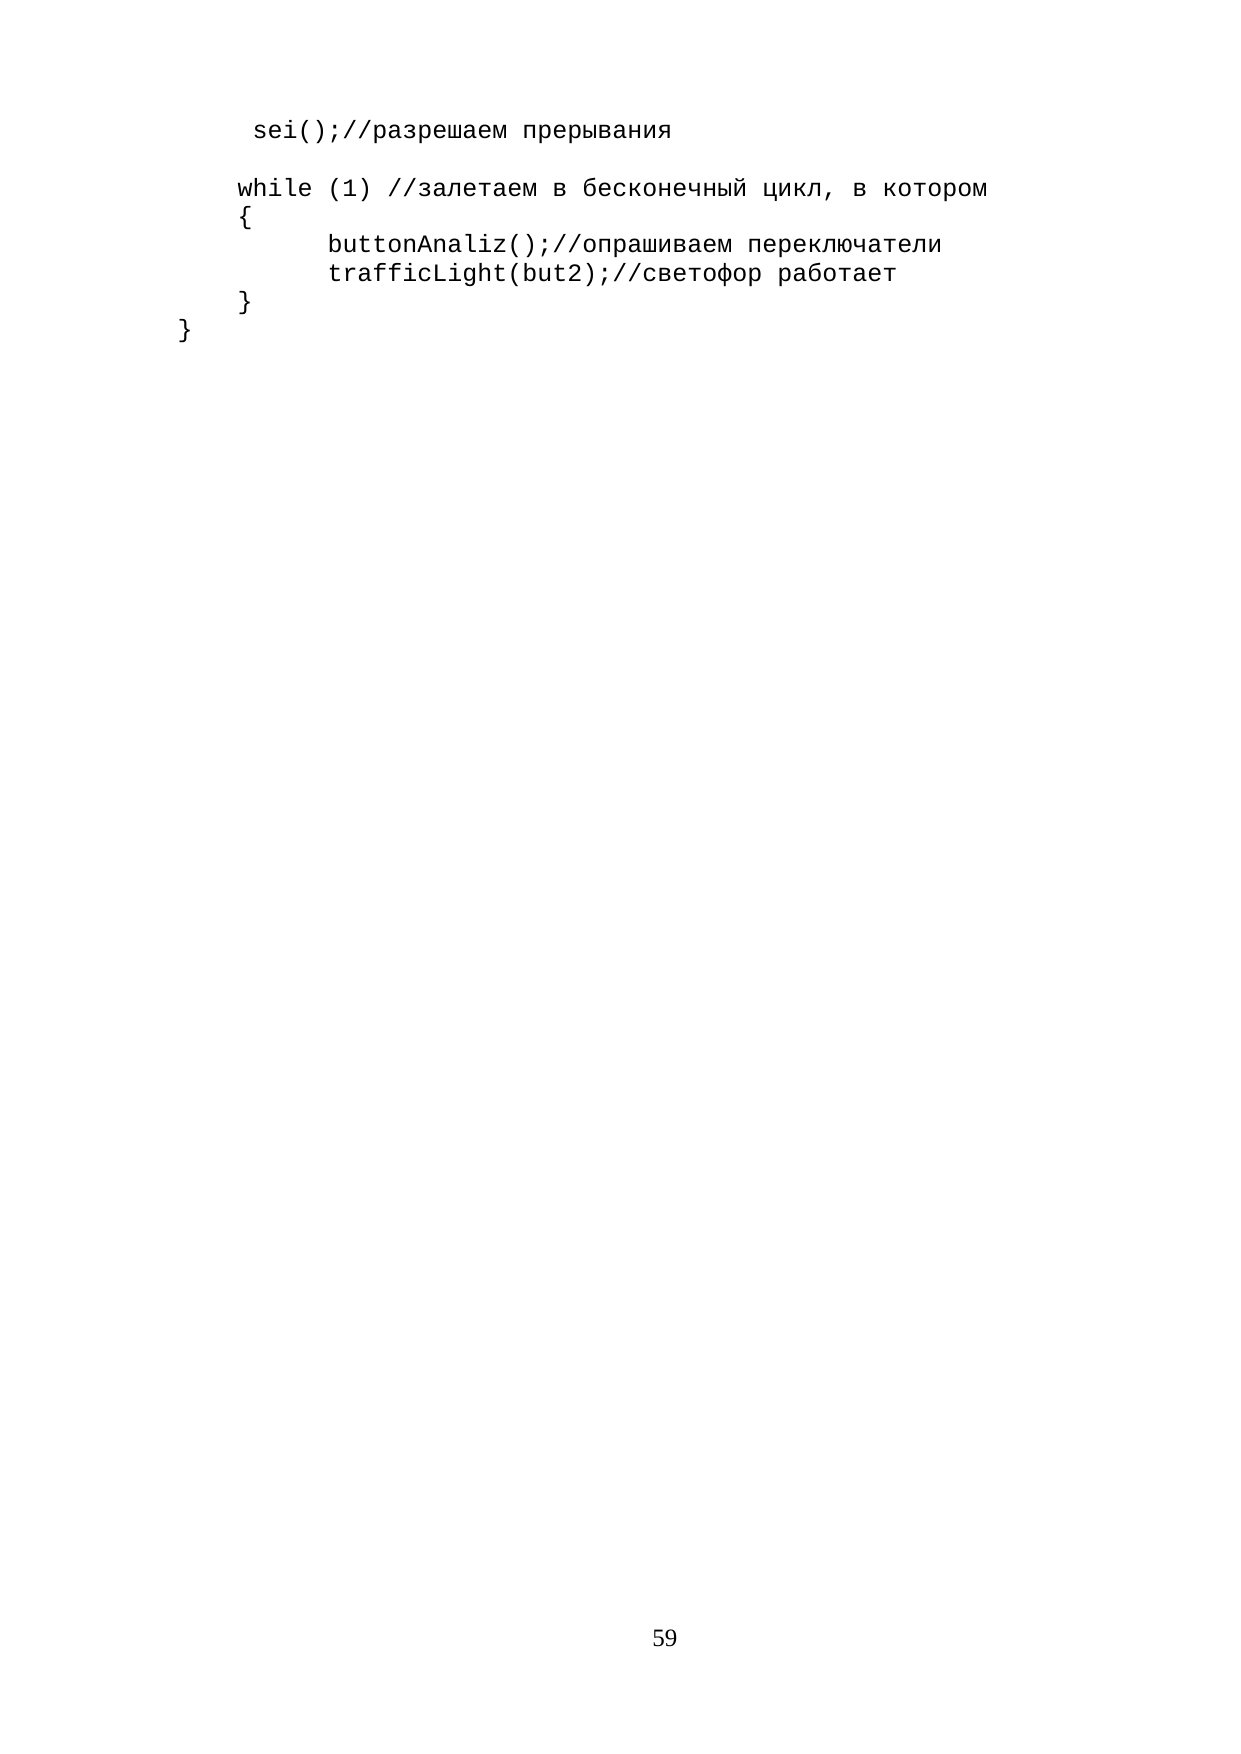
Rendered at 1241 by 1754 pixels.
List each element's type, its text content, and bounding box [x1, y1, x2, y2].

text trafficLight(but2);//светофор работает [177, 260, 1152, 288]
text buttonAnaliz();//опрашиваем переключатели [177, 232, 1152, 260]
text } [177, 317, 1152, 345]
text sei();//разрешаем прерывания [177, 118, 1152, 146]
text } [177, 288, 1152, 317]
text while (1) //залетаем в бесконечный цикл, в котором [177, 175, 1152, 203]
text { [177, 203, 1152, 232]
